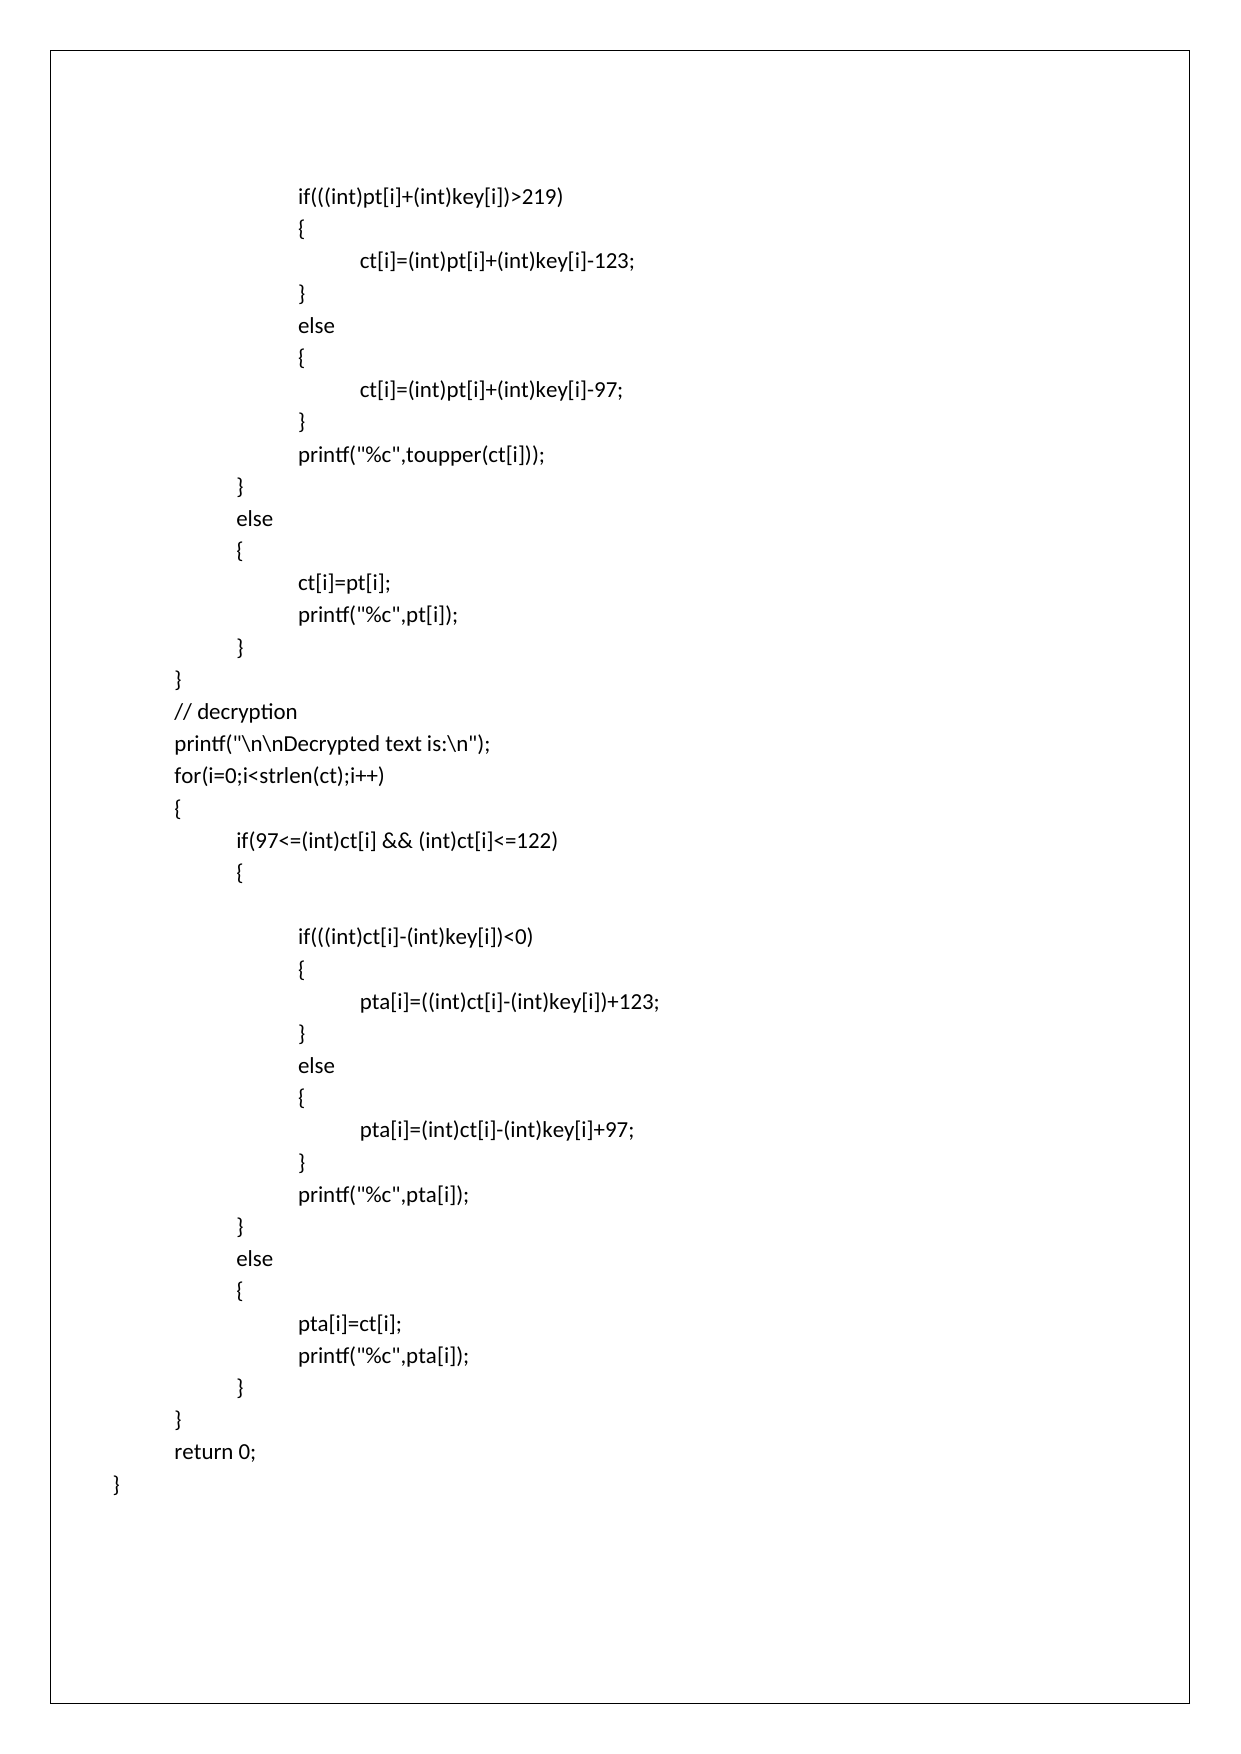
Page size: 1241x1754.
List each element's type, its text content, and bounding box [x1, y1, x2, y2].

text } [112, 1405, 1128, 1433]
text { [112, 214, 1128, 242]
text pta[i]=((int)ct[i]-(int)key[i])+123; [112, 987, 1128, 1015]
text { [112, 536, 1128, 564]
text } [112, 1470, 1128, 1498]
text } [112, 407, 1128, 436]
text ct[i]=pt[i]; [112, 568, 1128, 596]
text { [112, 858, 1128, 886]
text ct[i]=(int)pt[i]+(int)key[i]-123; [112, 247, 1128, 274]
text // decryption [112, 697, 1128, 725]
text pta[i]=(int)ct[i]-(int)key[i]+97; [112, 1116, 1128, 1144]
text } [112, 633, 1128, 661]
text } [112, 1373, 1128, 1401]
text for(i=0;i<strlen(ct);i++) [112, 762, 1128, 789]
text } [112, 1148, 1128, 1176]
text printf("%c",pta[i]); [112, 1180, 1128, 1208]
text } [112, 1212, 1128, 1240]
text else [112, 1244, 1128, 1272]
text printf("%c",pta[i]); [112, 1341, 1128, 1369]
text return 0; [112, 1437, 1128, 1466]
text } [112, 665, 1128, 693]
text ct[i]=(int)pt[i]+(int)key[i]-97; [112, 375, 1128, 403]
text { [112, 1277, 1128, 1304]
text } [112, 279, 1128, 307]
text else [112, 504, 1128, 532]
text { [112, 343, 1128, 371]
text printf("\n\nDecrypted text is:\n"); [112, 729, 1128, 757]
text if(97<=(int)ct[i] && (int)ct[i]<=122) [112, 826, 1128, 854]
text pta[i]=ct[i]; [112, 1309, 1128, 1337]
text { [112, 794, 1128, 822]
text printf("%c",toupper(ct[i])); [112, 440, 1128, 468]
text { [112, 1083, 1128, 1111]
text else [112, 1051, 1128, 1079]
text printf("%c",pt[i]); [112, 601, 1128, 629]
text { [112, 955, 1128, 983]
text if(((int)ct[i]-(int)key[i])<0) [112, 922, 1128, 951]
text } [112, 472, 1128, 500]
text if(((int)pt[i]+(int)key[i])>219) [112, 182, 1128, 210]
text else [112, 311, 1128, 339]
text } [112, 1019, 1128, 1047]
